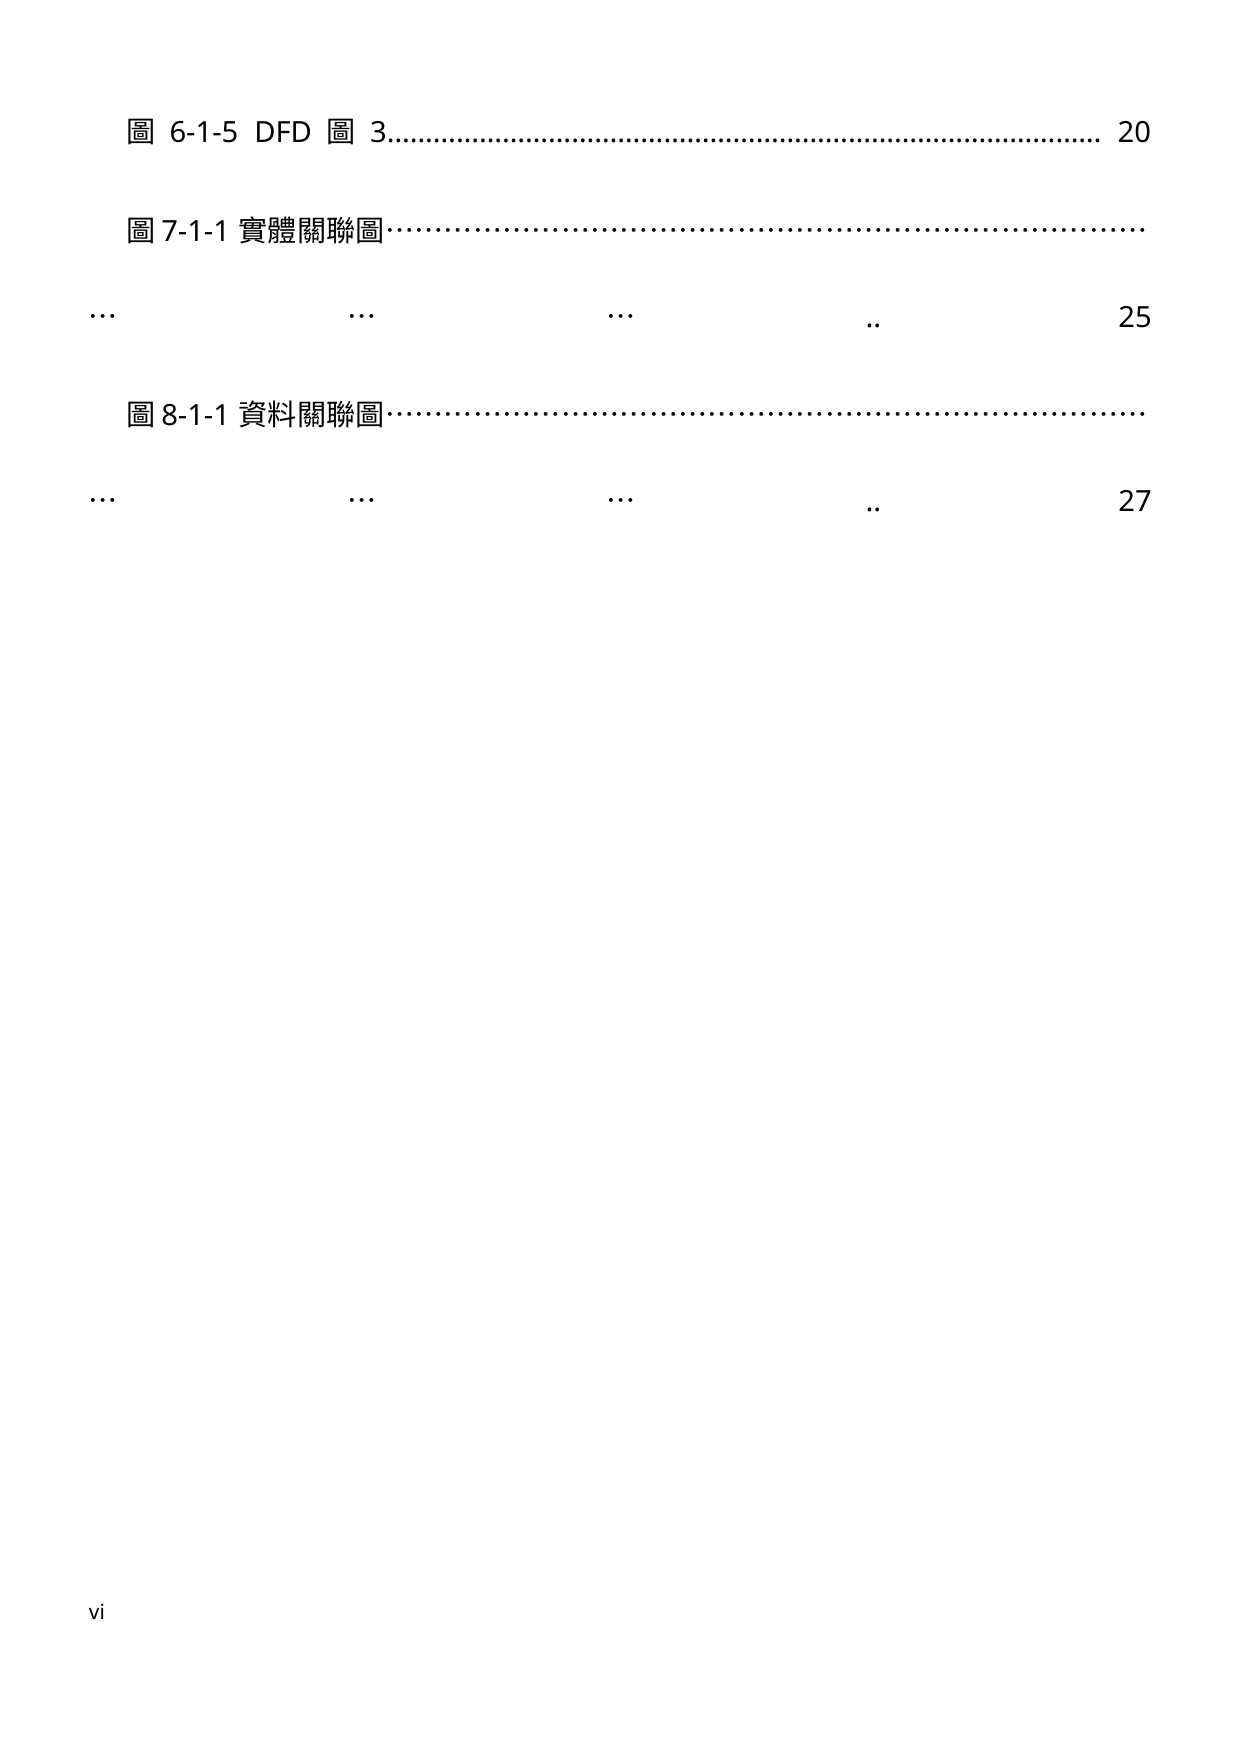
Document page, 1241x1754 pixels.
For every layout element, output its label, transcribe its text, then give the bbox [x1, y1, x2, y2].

text 圖6-1-5 DFD圖3………………………………………………………………………………… 20 [89, 93, 1152, 168]
text 圖8-1-1 資料關聯圖…………………………………………………………………………….. 27 [89, 375, 1152, 536]
text 圖7-1-1 實體關聯圖…………………………………………………………………………….. 25 [89, 191, 1152, 352]
